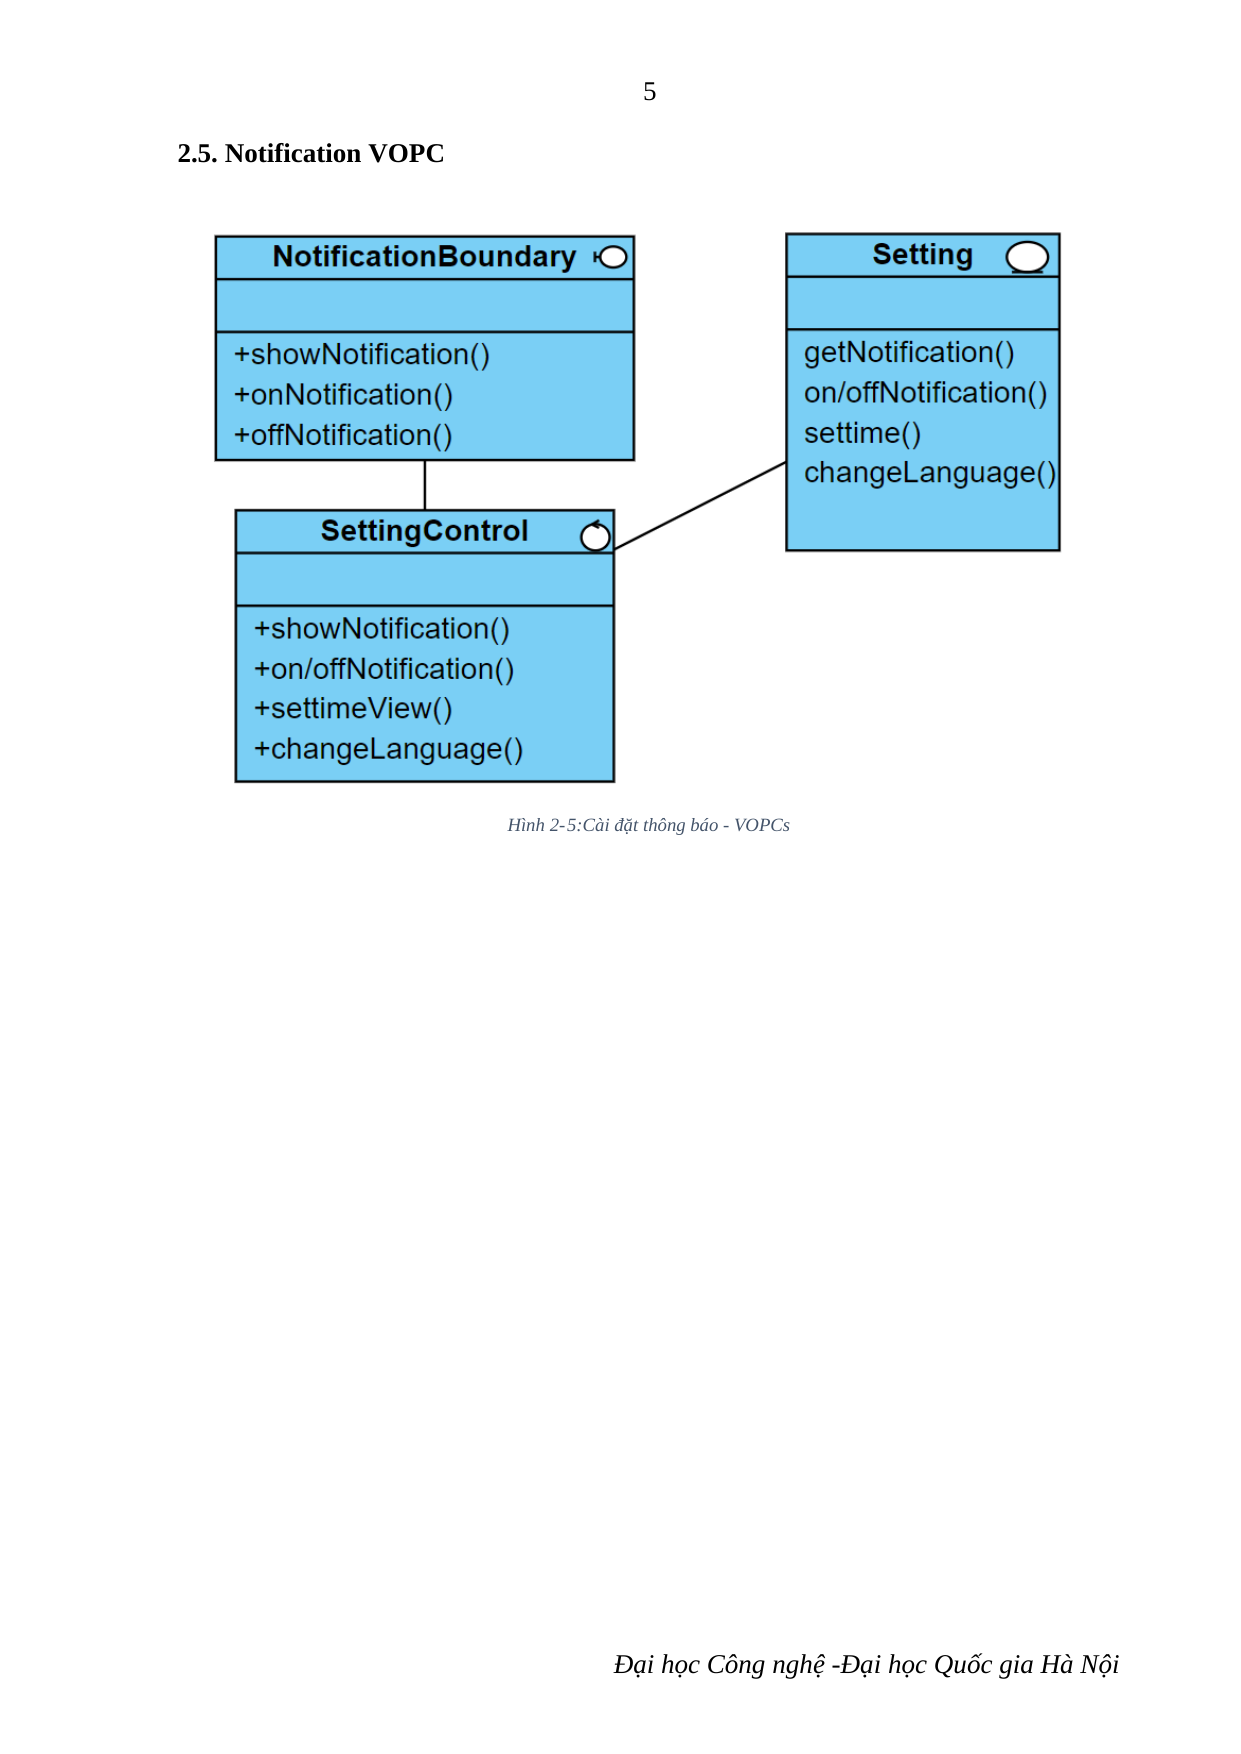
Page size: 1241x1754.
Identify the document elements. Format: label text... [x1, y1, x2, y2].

subtitle Notification VOPC [177, 137, 1122, 168]
picture [178, 192, 1121, 814]
text Hình 2-5:Cài đặt thông báo - VOPCs [177, 813, 1122, 835]
